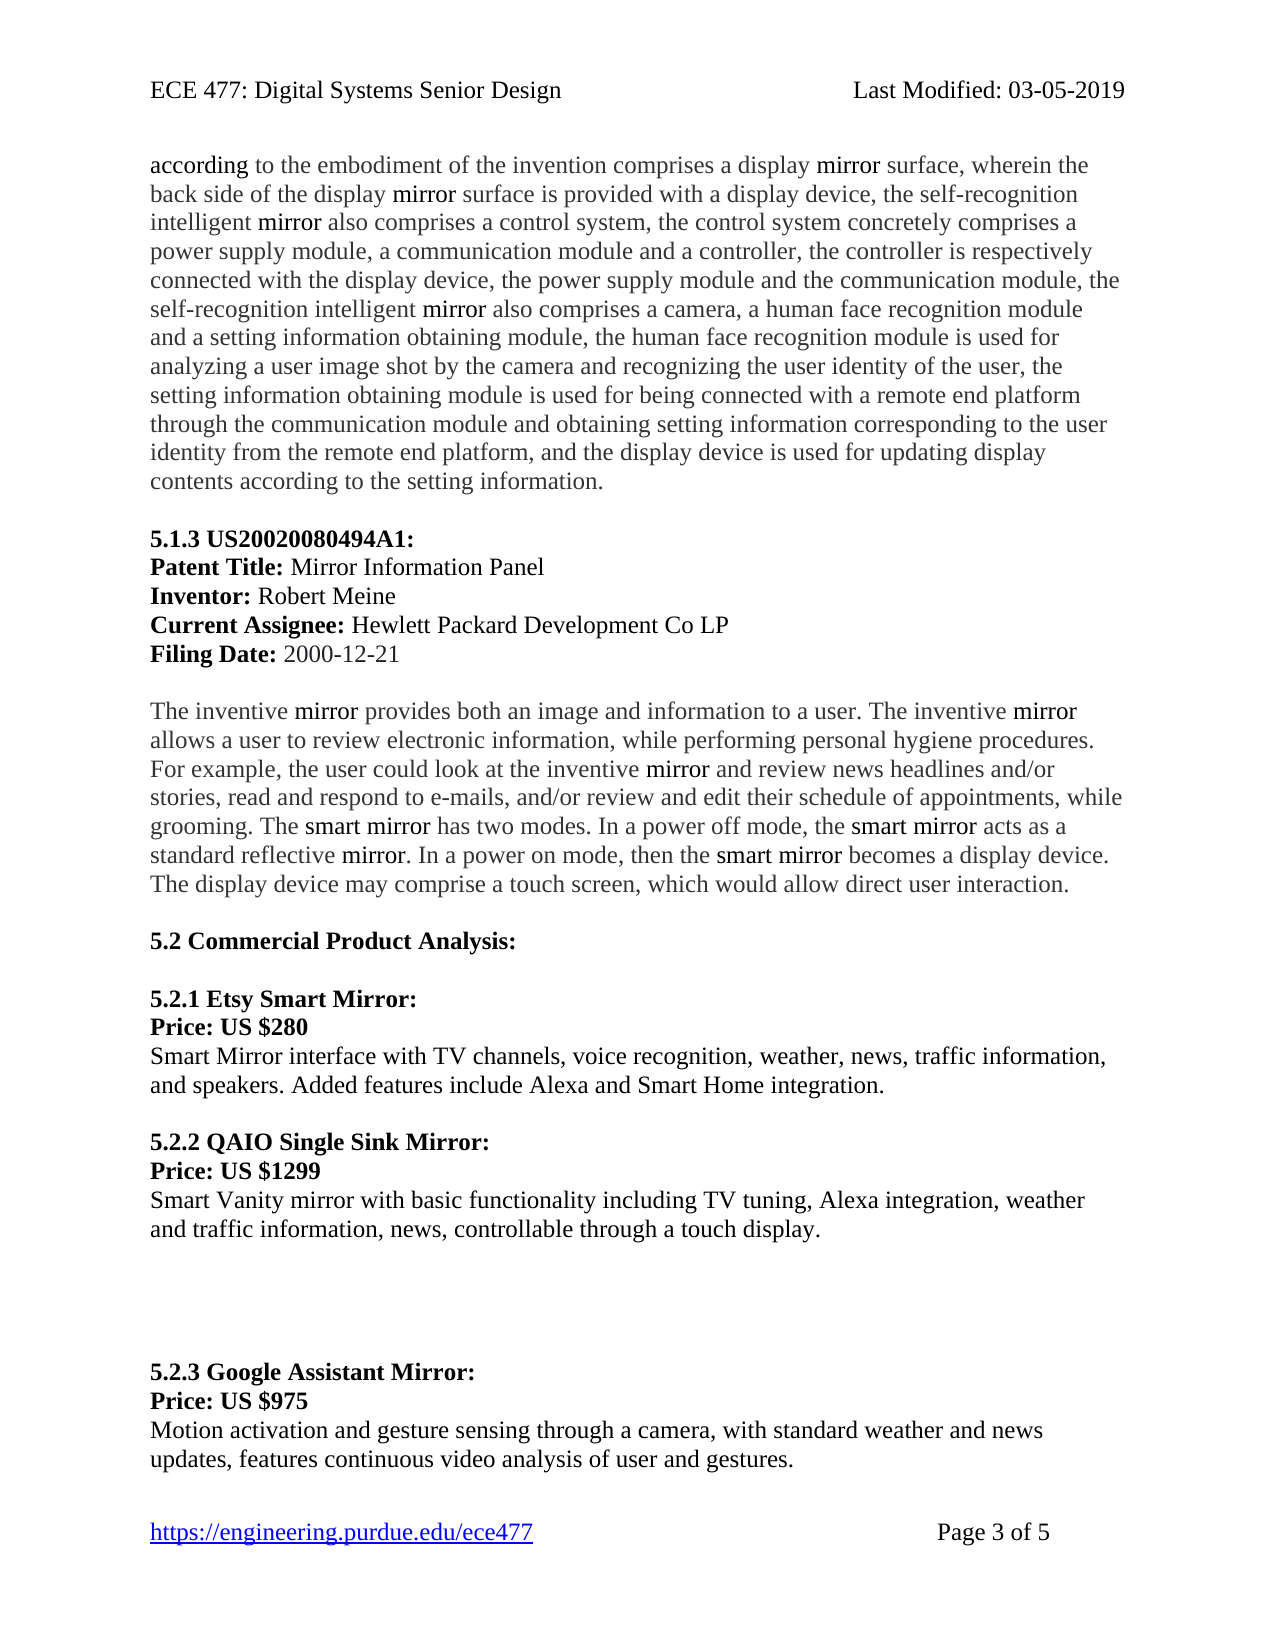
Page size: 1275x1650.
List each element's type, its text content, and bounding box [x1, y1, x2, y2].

title Price: US $280 [150, 1012, 1125, 1041]
title 5.2.3 Google Assistant Mirror: [150, 1357, 1125, 1386]
title Price: US $975 [150, 1386, 1125, 1415]
title Inventor: Robert Meine [150, 581, 1125, 610]
title 5.2 Commercial Product Analysis: [150, 926, 1125, 955]
title 5.2.2 QAIO Single Sink Mirror: [150, 1127, 1125, 1156]
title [150, 150, 1125, 495]
title The inventive mirror provides both an image and information to a user. The inventive mirror allows a user to review electronic information, while performing personal hygiene procedures. For example, the user could look at the inventive mirror and review news headlines and/or stories, read and respond to e-mails, and/or review and edit their schedule of appointments, while grooming. The smart mirror has two modes. In a power off mode, the smart mirror acts as a standard reflective mirror. In a power on mode, then the smart mirror becomes a display device. The display device may comprise a touch screen, which would allow direct user interaction. [150, 696, 1125, 897]
title Motion activation and gesture sensing through a camera, with standard weather and news updates, features continuous video analysis of user and gestures. [150, 1415, 1125, 1472]
title 5.1.3 US20020080494A1: [150, 524, 1125, 552]
title 5.2.1 Etsy Smart Mirror: [150, 984, 1125, 1012]
title Smart Vanity mirror with basic functionality including TV tuning, Alexa integration, weather and traffic information, news, controllable through a touch display. [150, 1185, 1125, 1242]
title Smart Mirror interface with TV channels, voice recognition, weather, news, traffic information, and speakers. Added features include Alexa and Smart Home integration. [150, 1041, 1125, 1099]
title Current Assignee: Hewlett Packard Development Co LP [150, 610, 1125, 639]
title Filing Date: 2000-12-21 [150, 639, 1125, 667]
title Price: US $1299 [150, 1156, 1125, 1185]
text Patent Title: Mirror Information Panel [150, 552, 1125, 581]
